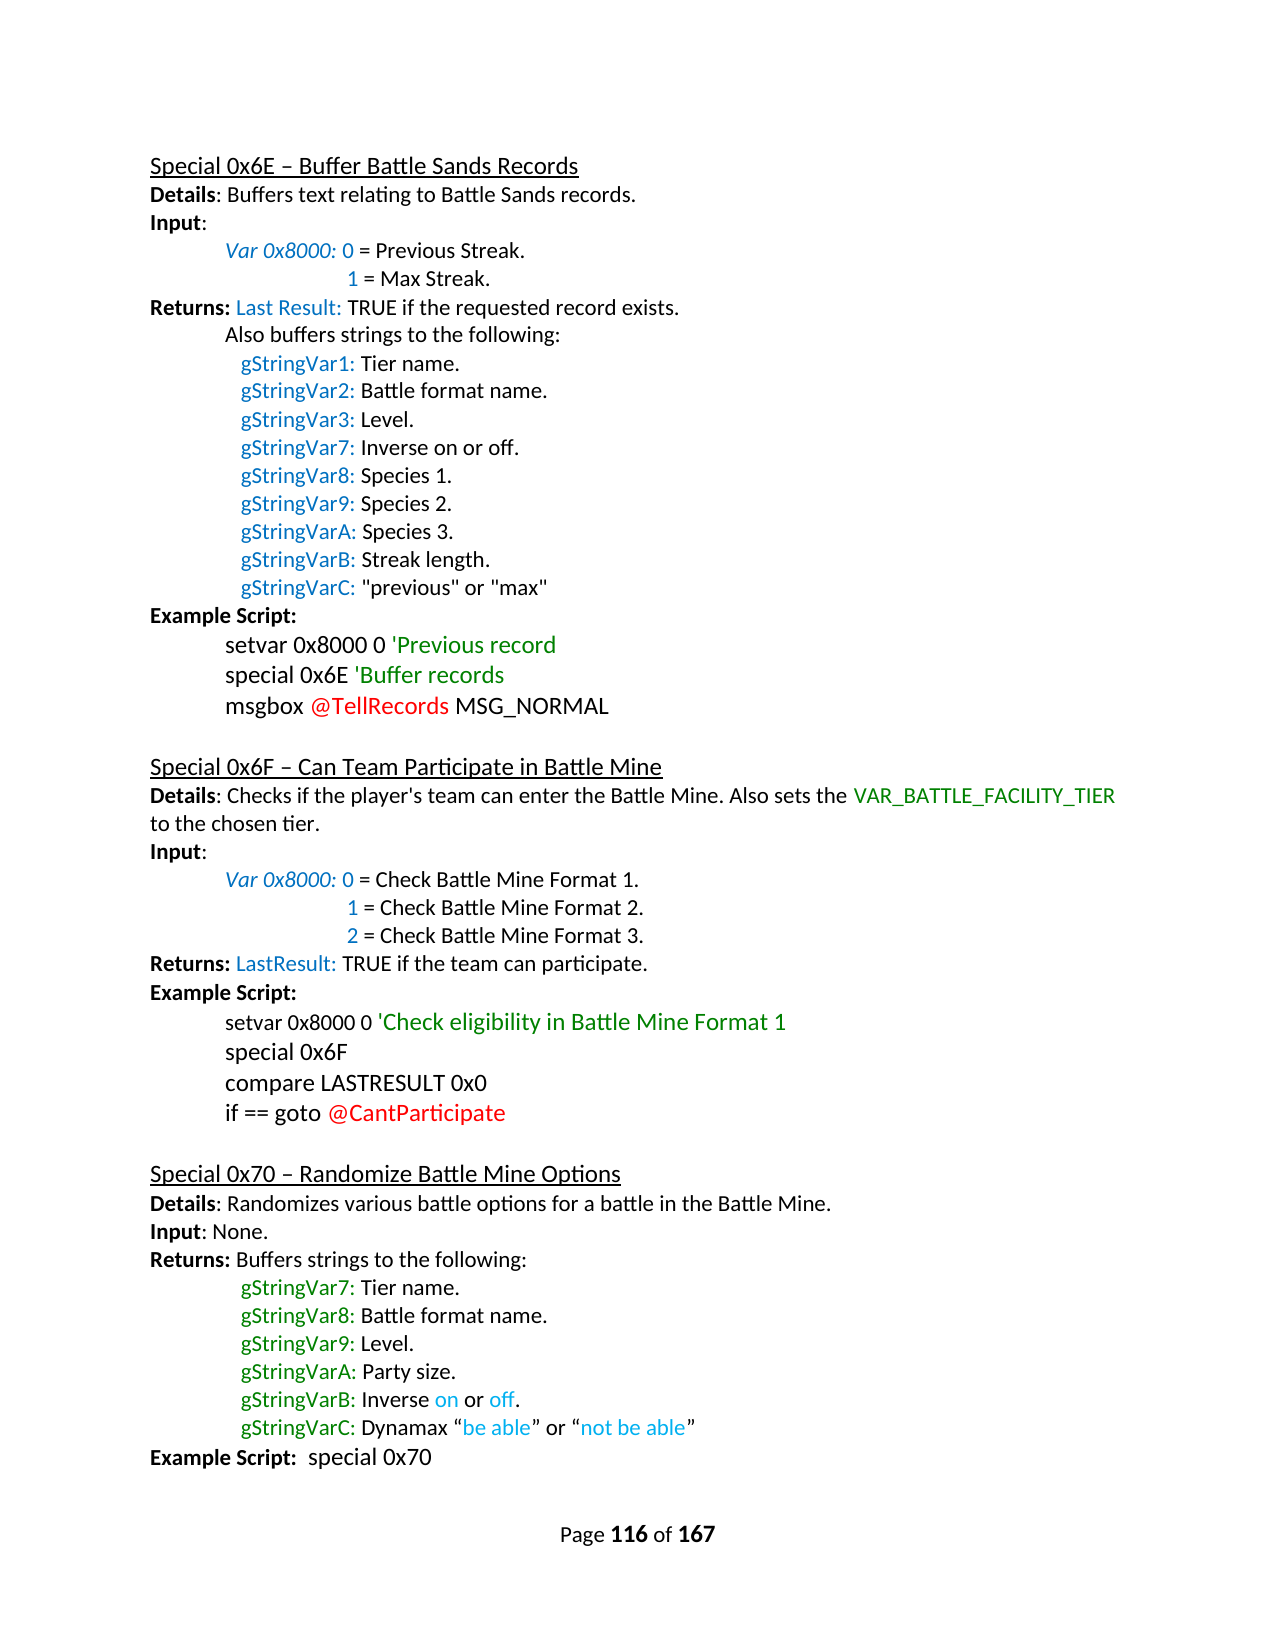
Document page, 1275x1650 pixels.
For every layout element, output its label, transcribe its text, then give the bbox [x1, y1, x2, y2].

text if == goto @CantParticipate [150, 1097, 1125, 1128]
text Input: [150, 837, 1125, 866]
text special 0x6F [150, 1036, 1125, 1067]
text compare LASTRESULT 0x0 [150, 1067, 1125, 1097]
text Details: Checks if the player's team can enter the Battle Mine. Also sets the VAR_BATTLE_FACILITY_TIER to the chosen tier. [150, 781, 1125, 837]
text gStringVar9: Level. [225, 1329, 1125, 1357]
text gStringVarB: Streak length. [150, 545, 1125, 573]
text setvar 0x8000 0 'Check eligibility in Battle Mine Format 1 [150, 1006, 1125, 1036]
text gStringVarC: Dynamax “be able” or “not be able” [150, 1413, 1125, 1441]
text gStringVarA: Species 3. [150, 517, 1125, 545]
text Var 0x8000: 0 = Previous Streak. [150, 237, 1125, 264]
text Special 0x6F – Can Team Participate in Battle Mine [150, 751, 1125, 781]
text setvar 0x8000 0 'Previous record [150, 629, 1125, 659]
text msgbox @TellRecords MSG_NORMAL [150, 690, 1125, 720]
text 1 = Check Battle Mine Format 2. [150, 893, 1125, 922]
text gStringVar3: Level. [150, 405, 1125, 433]
text gStringVarB: Inverse on or off. [150, 1385, 1125, 1413]
text Details: Randomizes various battle options for a battle in the Battle Mine. [150, 1189, 1125, 1217]
text Example Script: [150, 601, 1125, 629]
text Returns: Last Result: TRUE if the requested record exists. [150, 293, 1125, 321]
text gStringVar7: Tier name. [225, 1273, 1125, 1301]
text 2 = Check Battle Mine Format 3. [150, 922, 1125, 949]
text Returns: Buffers strings to the following: [150, 1245, 1125, 1273]
text Input: [150, 208, 1125, 237]
text Example Script: special 0x70 [150, 1441, 1125, 1471]
text gStringVar7: Inverse on or off. [150, 433, 1125, 461]
text Also buffers strings to the following: [150, 321, 1125, 349]
text gStringVar8: Species 1. [150, 461, 1125, 489]
text Input: None. [150, 1217, 1125, 1245]
text Var 0x8000: 0 = Check Battle Mine Format 1. [150, 866, 1125, 893]
text gStringVar2: Battle format name. [150, 377, 1125, 405]
text Special 0x70 – Randomize Battle Mine Options [150, 1158, 1125, 1189]
text gStringVar1: Tier name. [150, 349, 1125, 377]
text gStringVarC: "previous" or "max" [225, 573, 1125, 601]
text gStringVar8: Battle format name. [225, 1301, 1125, 1329]
text Details: Buffers text relating to Battle Sands records. [150, 181, 1125, 208]
text gStringVar9: Species 2. [225, 489, 1125, 517]
text Special 0x6E – Buffer Battle Sands Records [150, 150, 1125, 181]
text Returns: LastResult: TRUE if the team can participate. [150, 949, 1125, 978]
text Example Script: [150, 978, 1125, 1006]
text gStringVarA: Party size. [225, 1357, 1125, 1385]
text 1 = Max Streak. [150, 264, 1125, 293]
text special 0x6E 'Buffer records [150, 659, 1125, 690]
